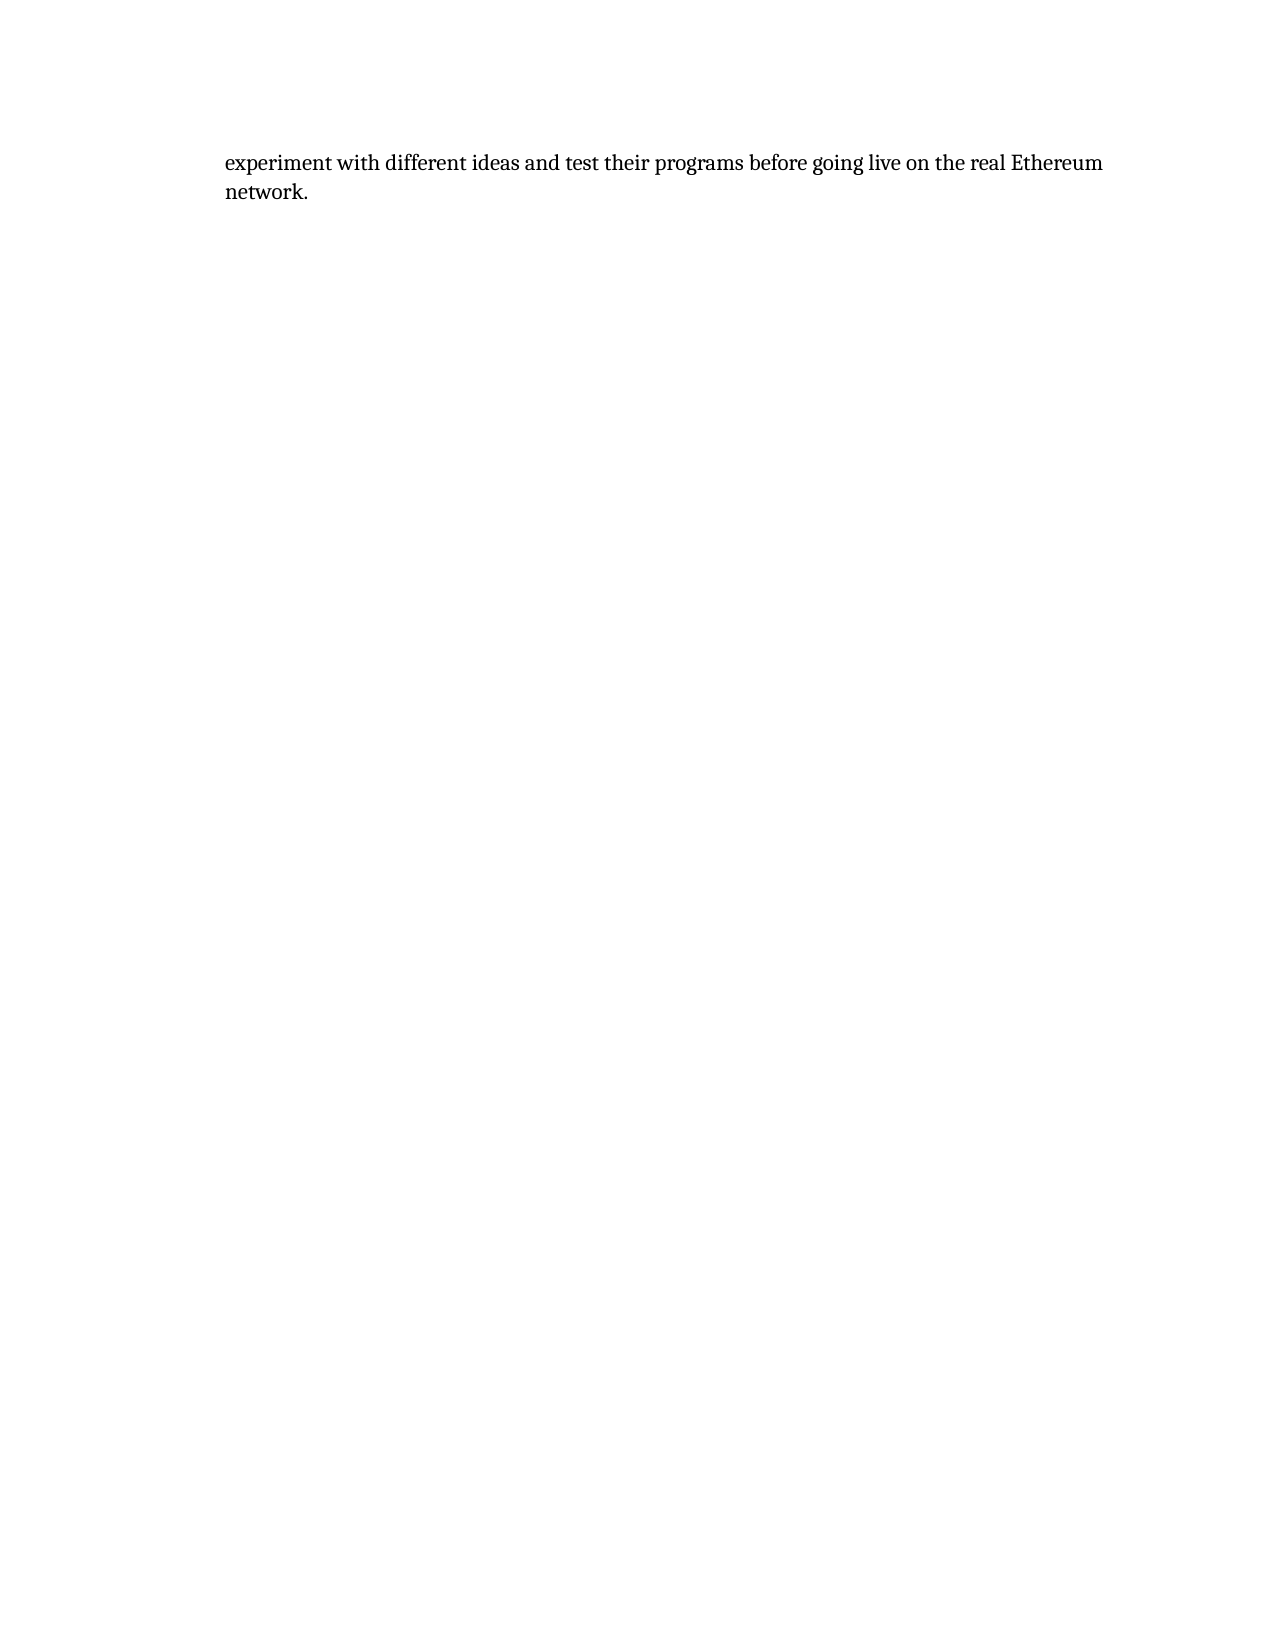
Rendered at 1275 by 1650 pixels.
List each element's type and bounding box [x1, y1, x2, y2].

list [225, 150, 1125, 205]
